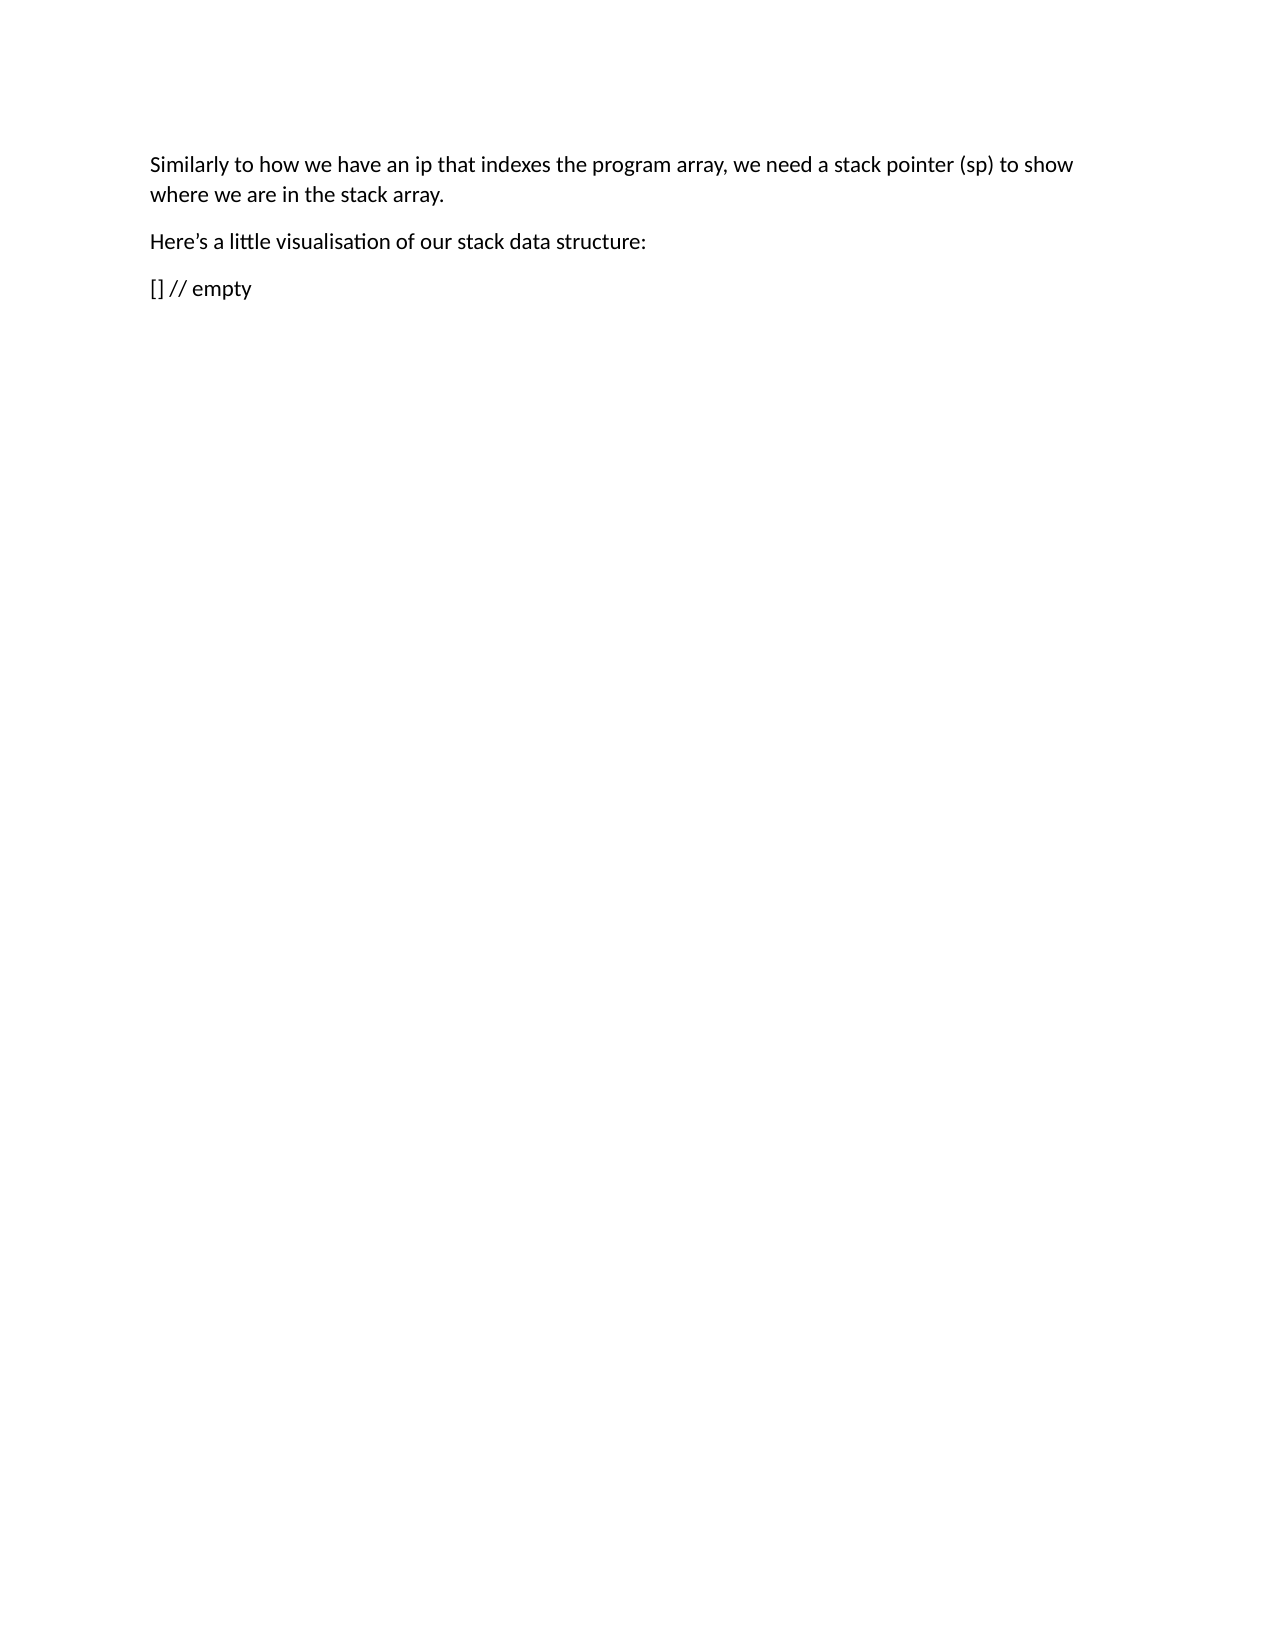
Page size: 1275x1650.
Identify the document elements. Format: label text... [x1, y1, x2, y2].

text Similarly to how we have an ip that indexes the program array, we need a stack pointer (sp) to show where we are in the stack array. [150, 150, 1125, 208]
text Here’s a little visualisation of our stack data structure: [150, 227, 1125, 255]
text [] // empty [150, 274, 1125, 302]
